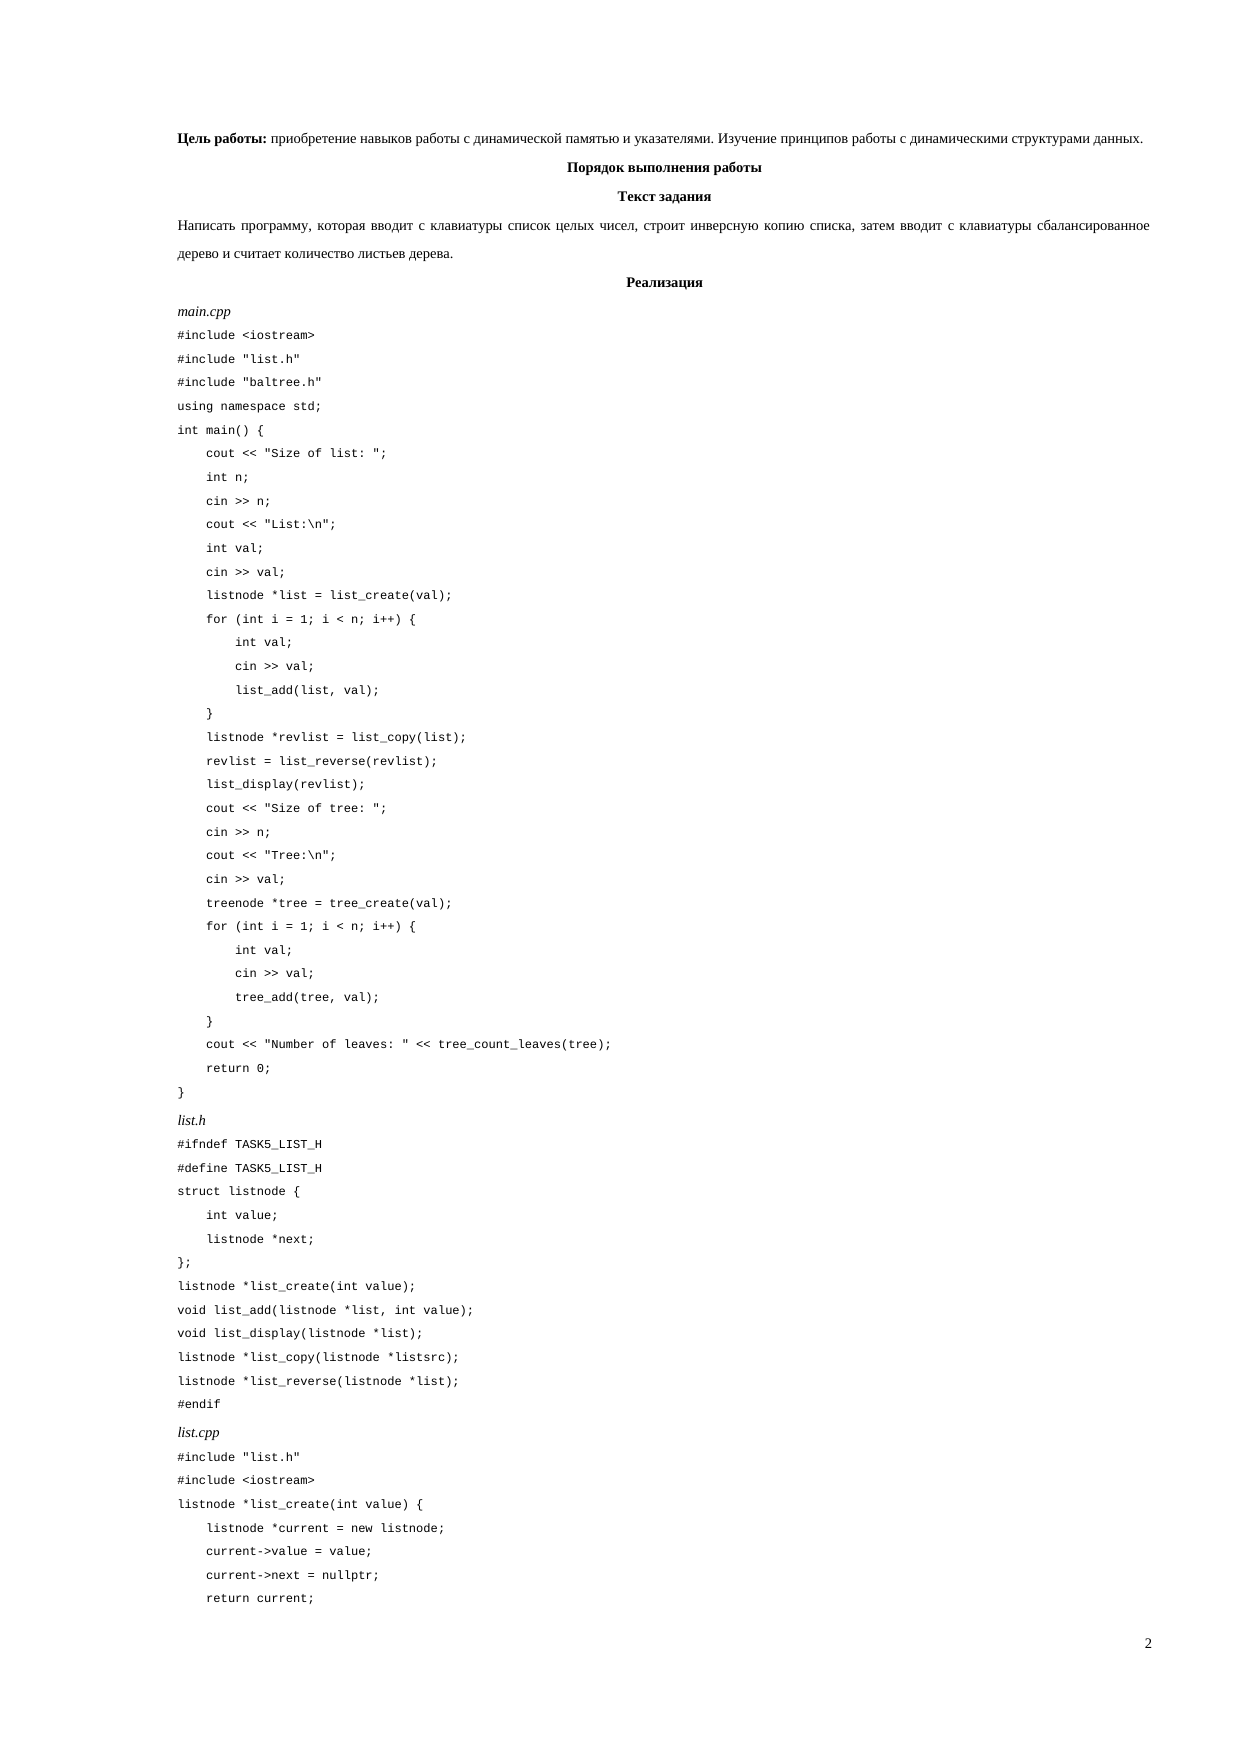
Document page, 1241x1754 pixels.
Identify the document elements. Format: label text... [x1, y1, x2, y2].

text #endif [177, 1388, 1152, 1412]
text #ifndef TASK5_LIST_H [177, 1128, 1152, 1152]
text return current; [177, 1583, 1152, 1606]
text listnode *revlist = list_copy(list); [177, 721, 1152, 745]
text } [177, 1005, 1152, 1029]
text #include "list.h" [177, 343, 1152, 367]
text listnode *list_create(int value); [177, 1270, 1152, 1294]
text cout << "Size of list: "; [177, 438, 1152, 461]
text #include "baltree.h" [177, 367, 1152, 390]
text treenode *tree = tree_create(val); [177, 887, 1152, 911]
text int value; [177, 1199, 1152, 1223]
text listnode *next; [177, 1223, 1152, 1247]
text for (int i = 1; i < n; i++) { [177, 911, 1152, 934]
text cout << "Size of tree: "; [177, 792, 1152, 816]
text cin >> n; [177, 485, 1152, 508]
text int val; [177, 934, 1152, 958]
text Реализация [177, 262, 1152, 291]
text listnode *list_reverse(listnode *list); [177, 1365, 1152, 1388]
text } [177, 1076, 1152, 1100]
text void list_add(listnode *list, int value); [177, 1294, 1152, 1318]
text list_add(list, val); [177, 674, 1152, 698]
text struct listnode { [177, 1176, 1152, 1199]
text current->next = nullptr; [177, 1559, 1152, 1583]
text #include <iostream> [177, 1464, 1152, 1488]
text tree_add(tree, val); [177, 981, 1152, 1005]
text cin >> val; [177, 650, 1152, 674]
text cin >> val; [177, 863, 1152, 887]
text cin >> val; [177, 556, 1152, 579]
text cin >> val; [177, 958, 1152, 981]
text listnode *list = list_create(val); [177, 579, 1152, 603]
text cout << "Number of leaves: " << tree_count_leaves(tree); [177, 1029, 1152, 1052]
text } [177, 698, 1152, 721]
text using namespace std; [177, 390, 1152, 414]
text int val; [177, 627, 1152, 650]
text main.cpp [177, 291, 1152, 319]
text cout << "List:\n"; [177, 508, 1152, 532]
text int val; [177, 532, 1152, 556]
text return 0; [177, 1052, 1152, 1076]
text int main() { [177, 414, 1152, 438]
text Текст задания [177, 176, 1152, 204]
text listnode *list_create(int value) { [177, 1488, 1152, 1512]
text Написать программу, которая вводит с клавиатуры список целых чисел, строит инверсную копию списка, затем вводит с клавиатуры сбалансированное дерево и считает количество листьев дерева. [177, 204, 1152, 262]
text #include "list.h" [177, 1441, 1152, 1464]
text list.cpp [177, 1412, 1152, 1441]
text revlist = list_reverse(revlist); [177, 745, 1152, 769]
text list_display(revlist); [177, 769, 1152, 792]
text int n; [177, 461, 1152, 485]
text current->value = value; [177, 1536, 1152, 1559]
text cin >> n; [177, 816, 1152, 839]
text listnode *list_copy(listnode *listsrc); [177, 1341, 1152, 1365]
text Цель работы: приобретение навыков работы с динамической памятью и указателями. Изучение принципов работы с динамическими структурами данных. [177, 118, 1152, 147]
text #define TASK5_LIST_H [177, 1152, 1152, 1176]
text #include <iostream> [177, 319, 1152, 343]
text }; [177, 1247, 1152, 1270]
text listnode *current = new listnode; [177, 1512, 1152, 1536]
text Порядок выполнения работы [177, 147, 1152, 176]
text void list_display(listnode *list); [177, 1318, 1152, 1341]
text list.h [177, 1100, 1152, 1128]
text for (int i = 1; i < n; i++) { [177, 603, 1152, 627]
text cout << "Tree:\n"; [177, 839, 1152, 863]
